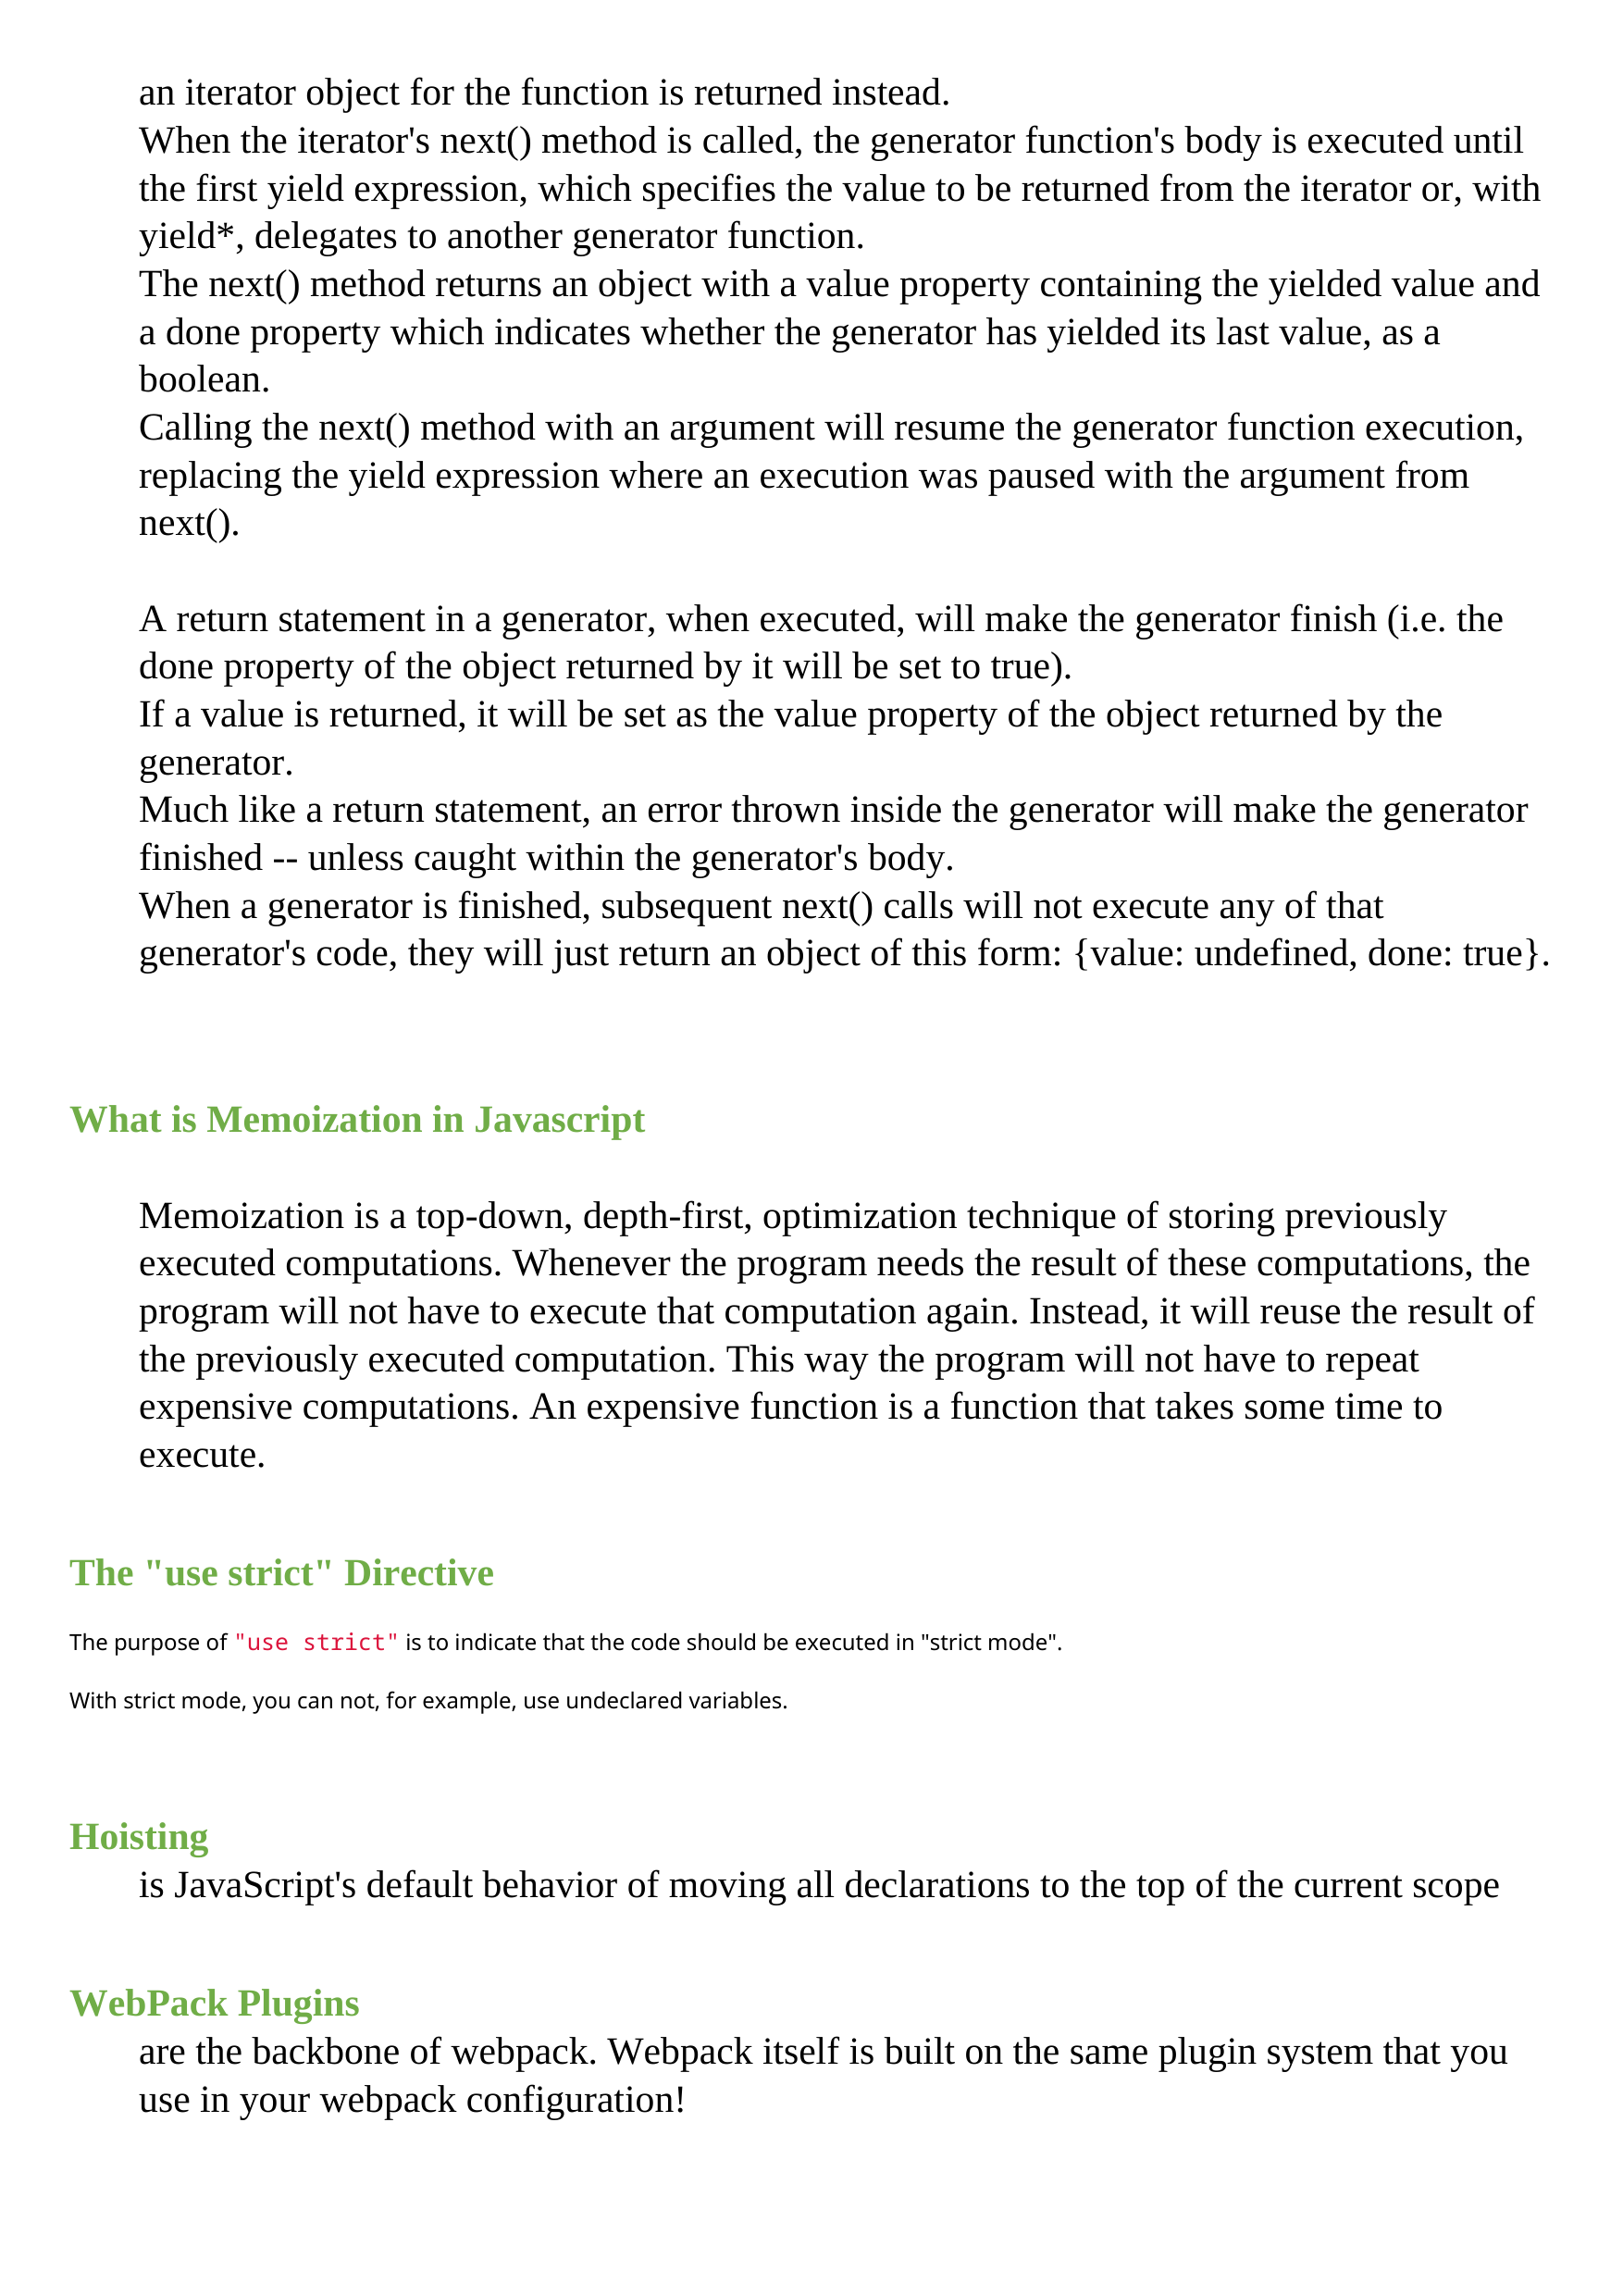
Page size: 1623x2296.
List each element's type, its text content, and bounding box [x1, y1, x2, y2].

list The next() method returns an object with a value property containing the yielded value and a done property which indicates whether the generator has yielded its last value, as a boolean. [139, 261, 1554, 401]
subtitle WebPack Plugins [69, 1980, 1554, 2025]
list Memoization is a top-down, depth-first, optimization technique of storing previously executed computations. Whenever the program needs the result of these computations, the program will not have to execute that computation again. Instead, it will reuse the result of the previously executed computation. This way the program will not have to repeat expensive computations. An expensive function is a function that takes some time to execute. [139, 1192, 1554, 1475]
subtitle The "use strict" Directive [69, 1550, 1554, 1595]
list If a value is returned, it will be set as the value property of the object returned by the generator. [139, 691, 1554, 783]
text With strict mode, you can not, for example, use undeclared variables. [69, 1685, 1554, 1715]
subtitle Hoisting [69, 1814, 1554, 1858]
list A return statement in a generator, when executed, will make the generator finish (i.e. the done property of the object returned by it will be set to true). [139, 595, 1554, 688]
subtitle What is Memoization in Javascript [69, 1097, 1554, 1141]
list is JavaScript's default behavior of moving all declarations to the top of the current scope [139, 1862, 1554, 1905]
list Much like a return statement, an error thrown inside the generator will make the generator finished -- unless caught within the generator's body. [139, 787, 1554, 878]
text The purpose of "use strict" is to indicate that the code should be executed in "strict mode". [69, 1626, 1554, 1657]
list When a generator is finished, subsequent next() calls will not execute any of that generator's code, they will just return an object of this form: {value: undefined, done: true}. [139, 882, 1554, 974]
list an iterator object for the function is returned instead. [139, 69, 1554, 114]
list are the backbone of webpack. Webpack itself is built on the same plugin system that you use in your webpack configuration! [139, 2029, 1554, 2120]
list Calling the next() method with an argument will resume the generator function execution, replacing the yield expression where an execution was paused with the argument from next(). [139, 404, 1554, 544]
list When the iterator's next() method is called, the generator function's body is executed until the first yield expression, which specifies the value to be returned from the iterator or, with yield*, delegates to another generator function. [139, 118, 1554, 257]
